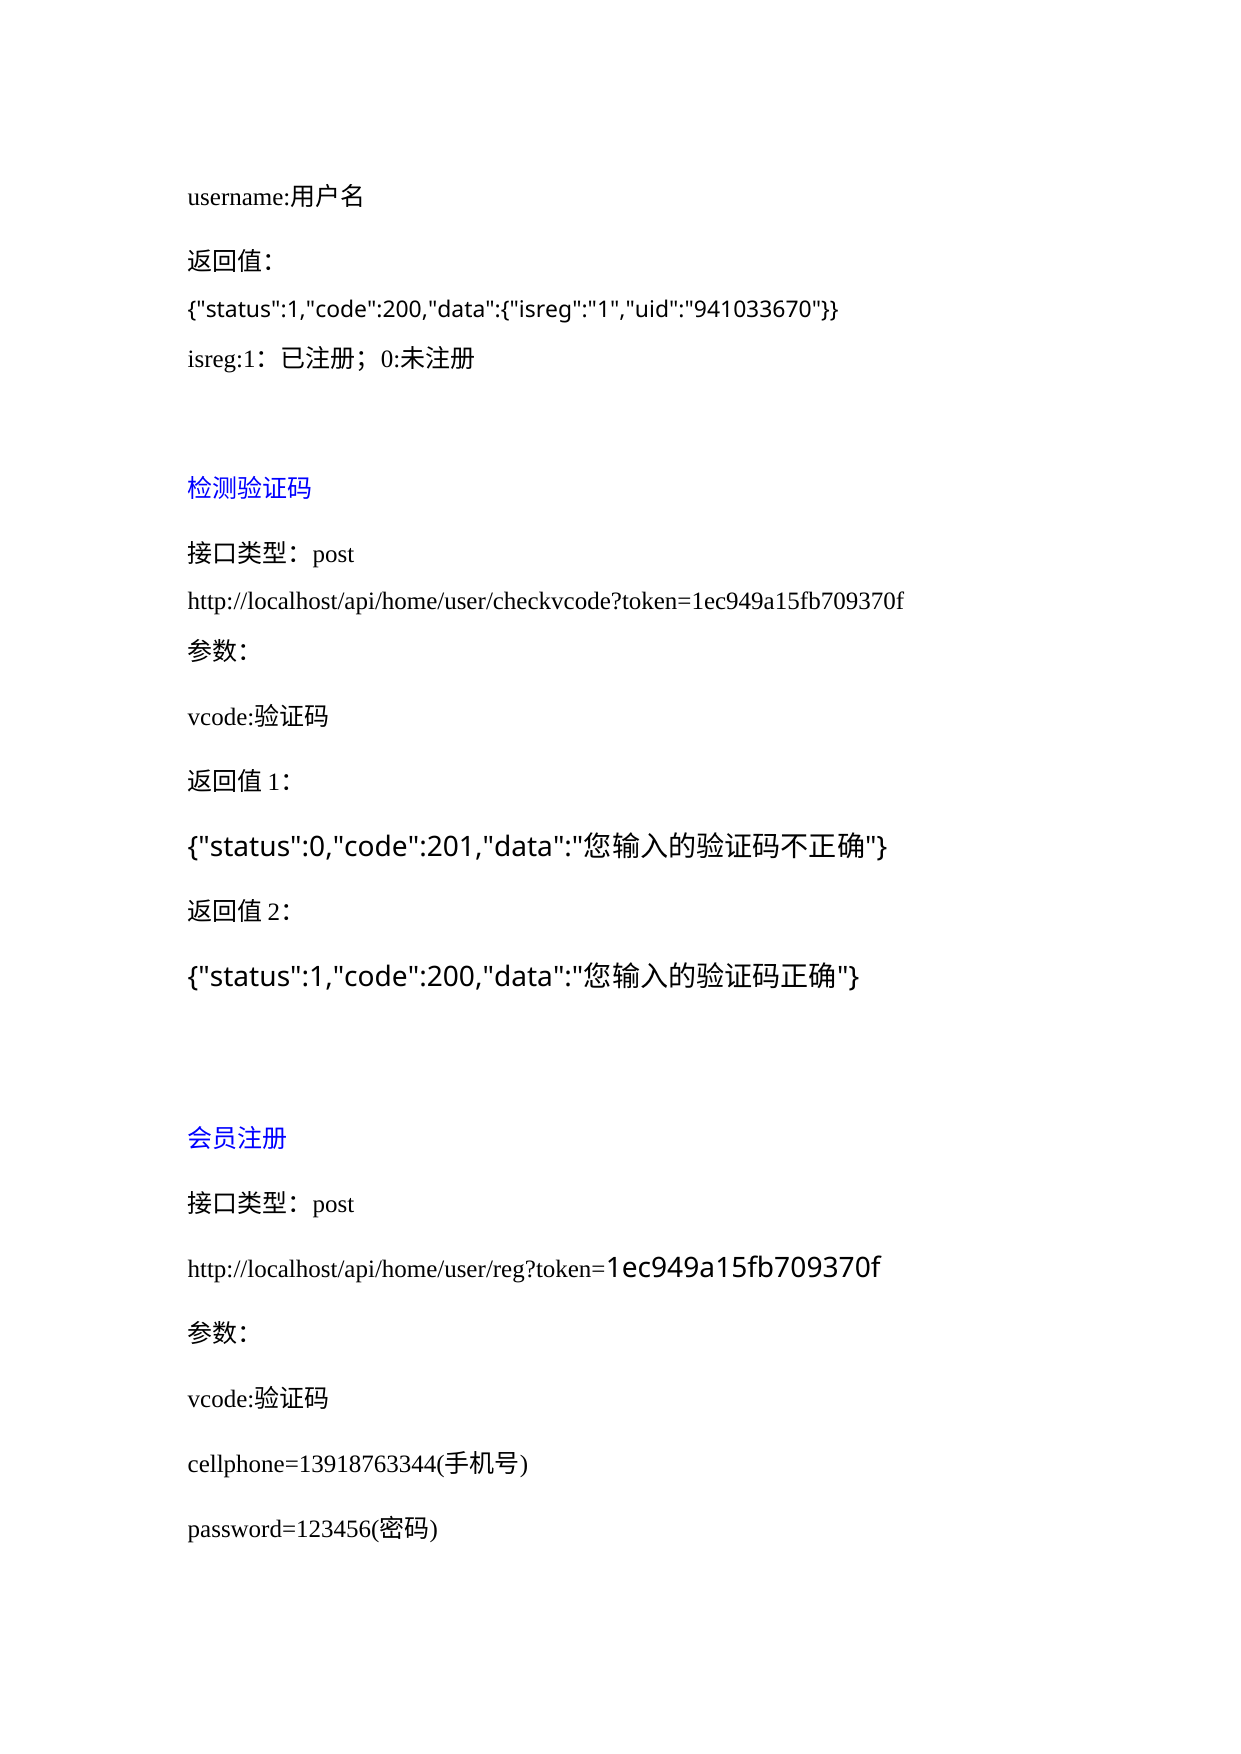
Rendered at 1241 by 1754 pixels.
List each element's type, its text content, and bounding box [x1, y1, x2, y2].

text 参数： [187, 617, 1053, 682]
text 检测验证码 [187, 454, 1053, 519]
text {"status":1,"code":200,"data":{"isreg":"1","uid":"941033670"}} [187, 292, 1053, 324]
text vcode:验证码 [187, 1364, 1053, 1429]
text isreg:1：已注册；0:未注册 [187, 324, 1053, 389]
text {"status":0,"code":201,"data":"您输入的验证码不正确"} [187, 812, 1053, 877]
text 接口类型：post [187, 1169, 1053, 1234]
text 返回值： [187, 227, 1053, 292]
text 返回值2： [187, 877, 1053, 942]
text 参数： [187, 1299, 1053, 1364]
text 返回值1： [187, 747, 1053, 812]
text {"status":1,"code":200,"data":"您输入的验证码正确"} [187, 942, 1053, 1007]
text cellphone=13918763344(手机号) [187, 1429, 1053, 1494]
text vcode:验证码 [187, 682, 1053, 747]
text 会员注册 [187, 1104, 1053, 1169]
text 接口类型：post [187, 519, 1053, 584]
text http://localhost/api/home/user/reg?token=1ec949a15fb709370f [187, 1234, 1053, 1299]
text http://localhost/api/home/user/checkvcode?token=1ec949a15fb709370f [187, 584, 1053, 617]
text password=123456(密码) [187, 1494, 1053, 1559]
text username:用户名 [187, 162, 1053, 227]
